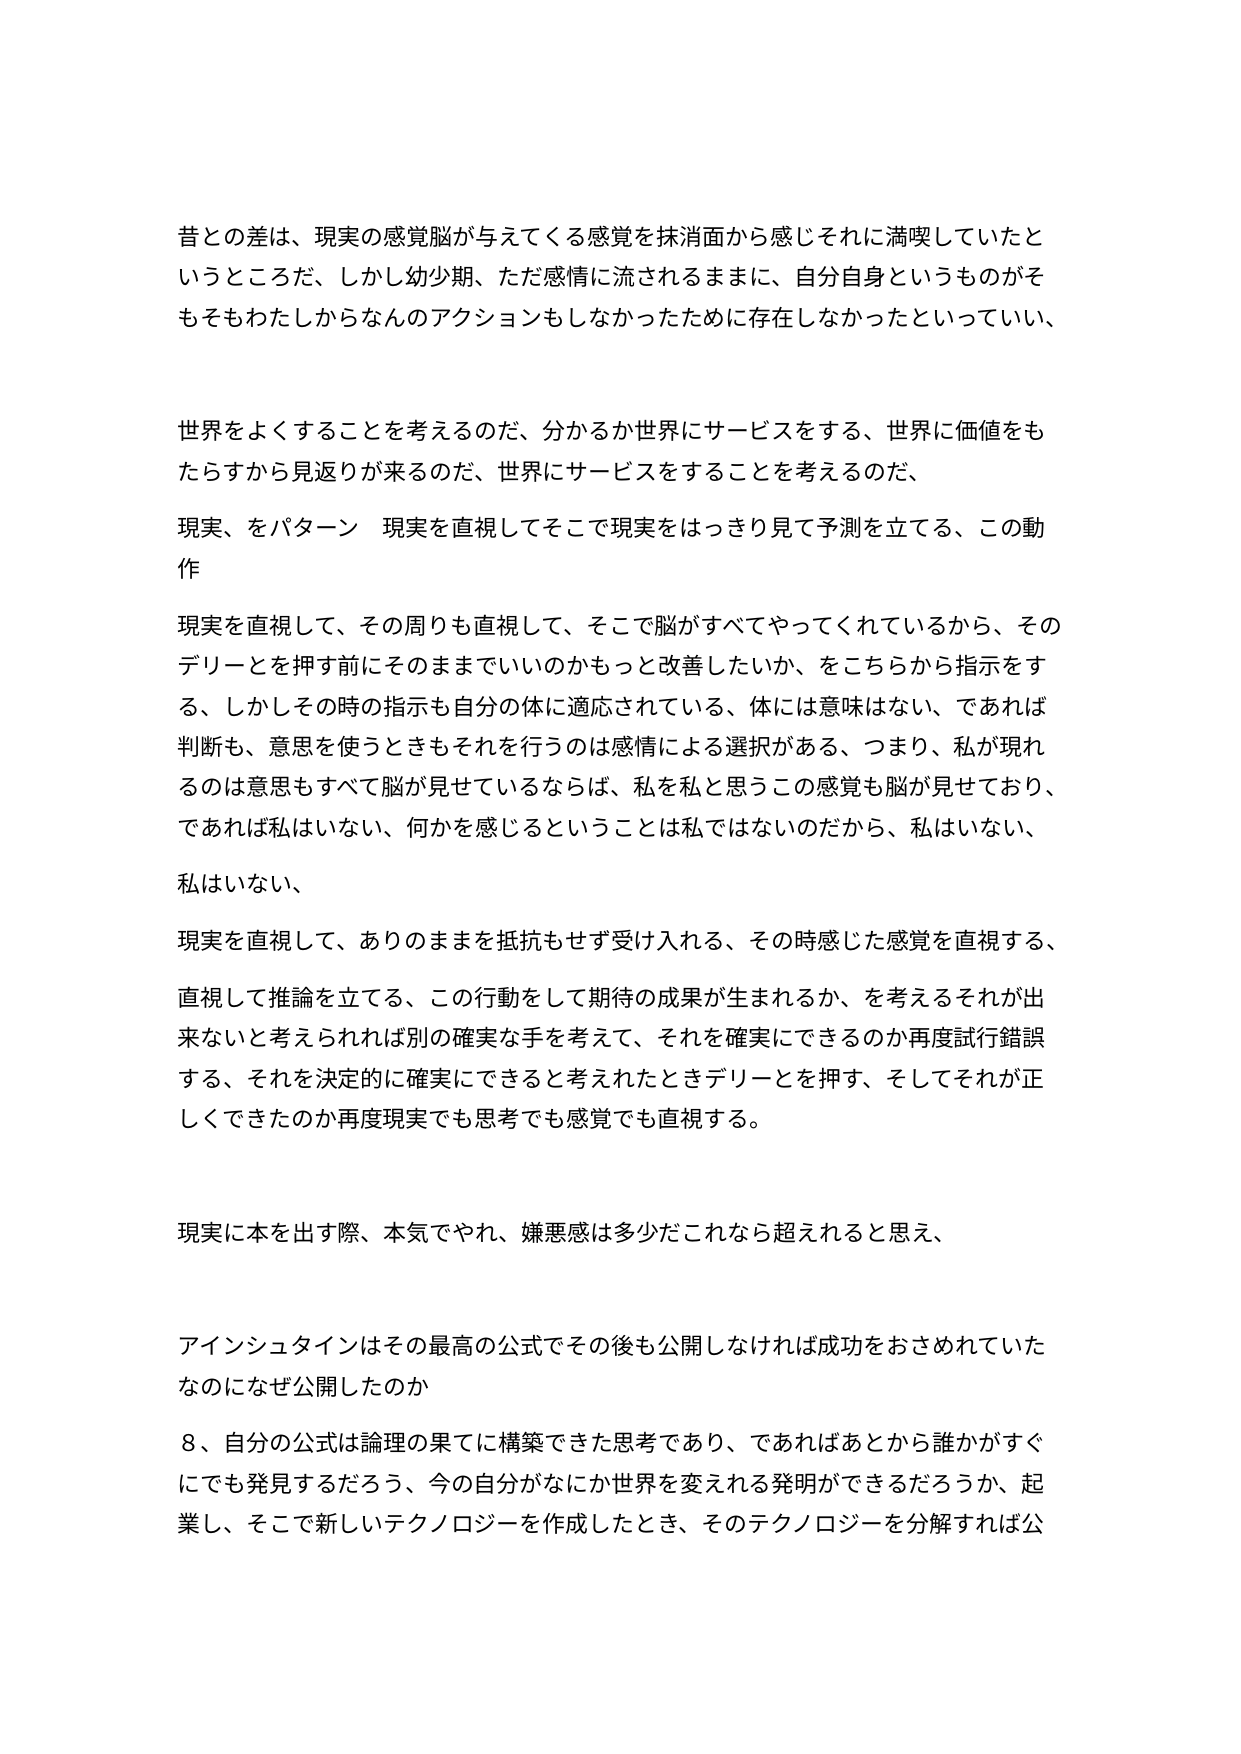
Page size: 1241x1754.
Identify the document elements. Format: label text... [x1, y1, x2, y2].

text 直視して推論を立てる、この行動をして期待の成果が生まれるか、を考えるそれが出来ないと考えられれば別の確実な手を考えて、それを確実にできるのか再度試行錯誤する、それを決定的に確実にできると考えれたときデリーとを押す、そしてそれが正しくできたのか再度現実でも思考でも感覚でも直視する。 [177, 978, 1063, 1137]
text 現実を直視して、ありのままを抵抗もせず受け入れる、その時感じた感覚を直視する、 [177, 921, 1063, 958]
text 現実に本を出す際、本気でやれ、嫌悪感は多少だこれなら超えれると思え、 [177, 1212, 1063, 1250]
text 現実、をパターン 現実を直視してそこで現実をはっきり見て予測を立てる、この動作 [177, 508, 1063, 586]
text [177, 1423, 1063, 1541]
text 現実を直視して、その周りも直視して、そこで脳がすべてやってくれているから、そのデリーとを押す前にそのままでいいのかもっと改善したいか、をこちらから指示をする、しかしその時の指示も自分の体に適応されている、体には意味はない、であれば判断も、意思を使うときもそれを行うのは感情による選択がある、つまり、私が現れるのは意思もすべて脳が見せているならば、私を私と思うこの感覚も脳が見せており、であれば私はいない、何かを感じるということは私ではないのだから、私はいない、 [177, 605, 1063, 845]
text 私はいない、 [177, 864, 1063, 902]
text 世界をよくすることを考えるのだ、分かるか世界にサービスをする、世界に価値をもたらすから見返りが来るのだ、世界にサービスをすることを考えるのだ、 [177, 411, 1063, 489]
text 昔との差は、現実の感覚脳が与えてくる感覚を抹消面から感じそれに満喫していたというところだ、しかし幼少期、ただ感情に流されるままに、自分自身というものがそもそもわたしからなんのアクションもしなかったために存在しなかったといっていい、 [177, 217, 1063, 335]
text アインシュタインはその最高の公式でその後も公開しなければ成功をおさめれていたなのになぜ公開したのか [177, 1326, 1063, 1404]
